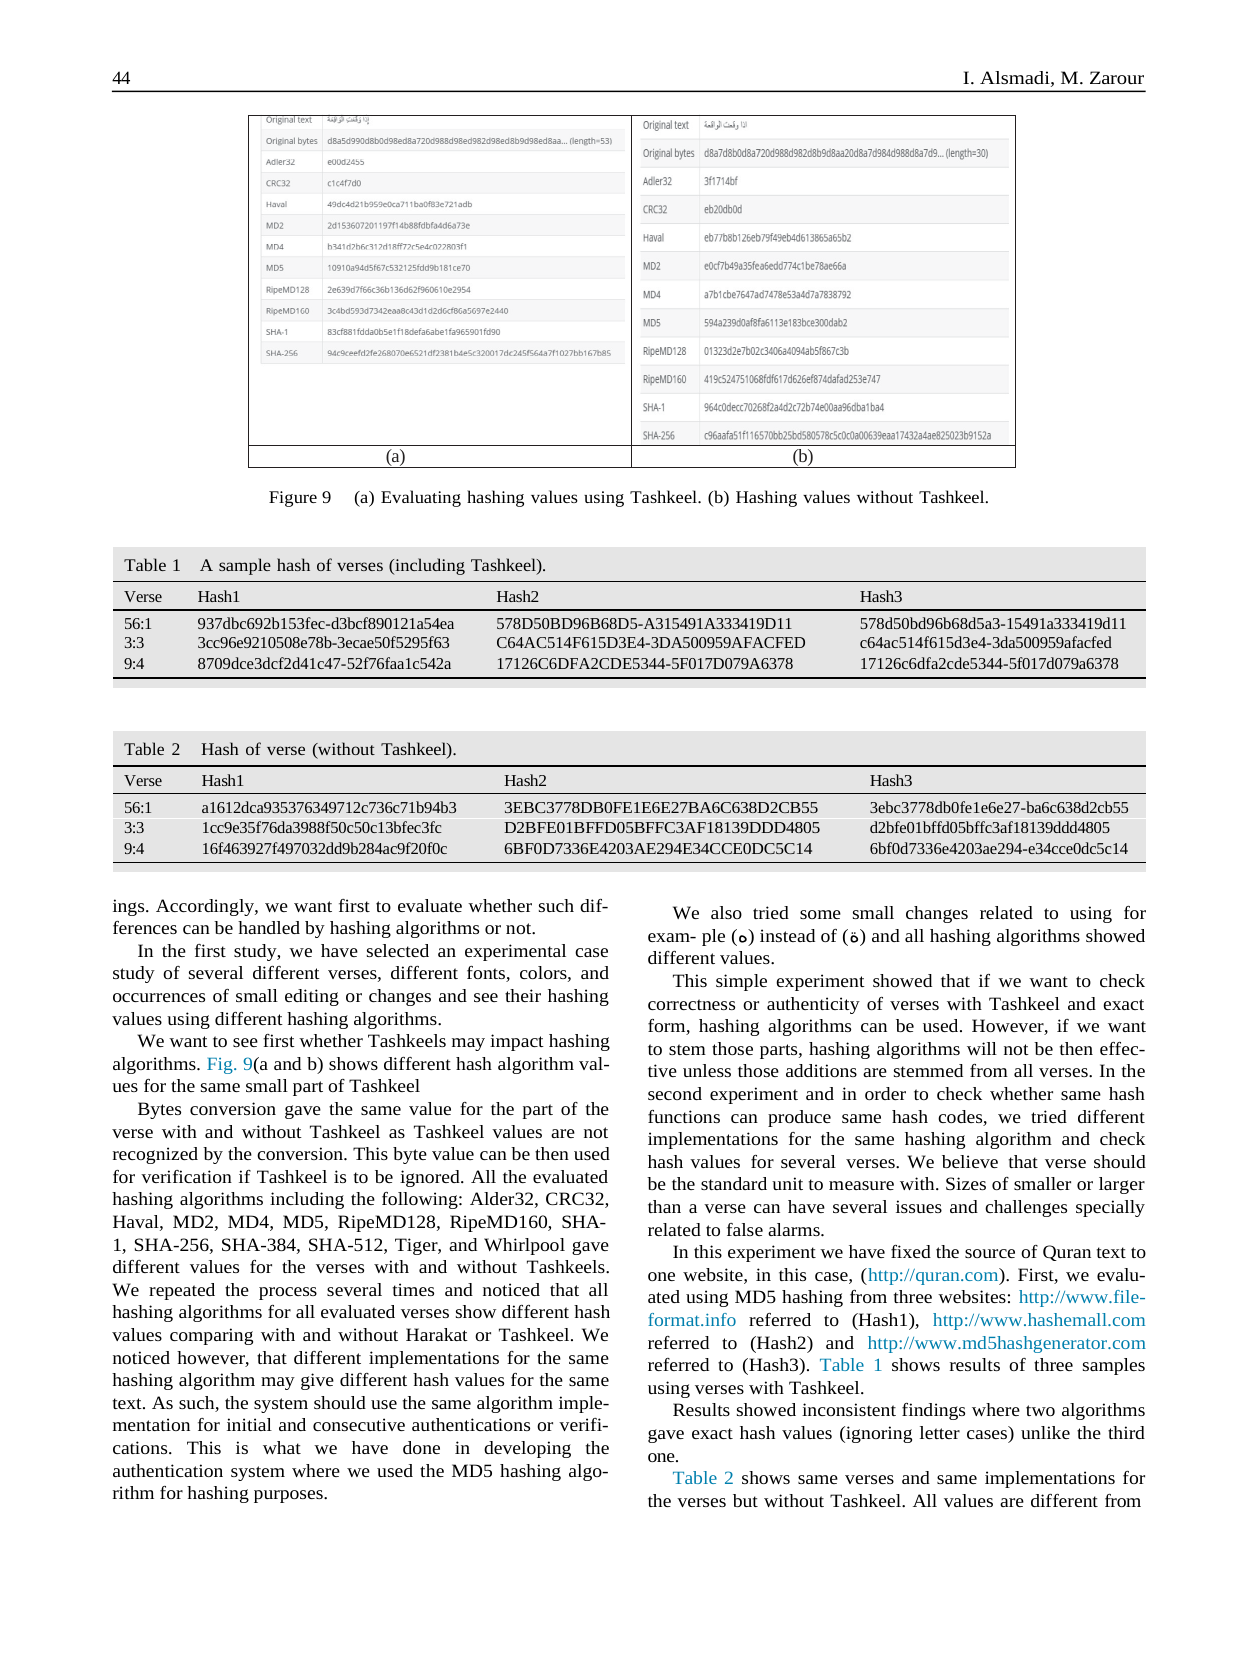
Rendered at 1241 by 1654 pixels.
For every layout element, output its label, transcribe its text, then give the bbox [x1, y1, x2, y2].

picture [918, 1272, 923, 1283]
text Results showed inconsistent findings where two algorithms gave exact hash values (ignoring letter cases) unlike the third one. [647, 1399, 1146, 1466]
table_cell 3:3 [113, 819, 191, 839]
table_header Table 1 A sample hash of verses (including Tashkeel). [113, 547, 1146, 581]
table_cell Hash1 [180, 582, 479, 609]
table_cell 17126c6dfa2cde5344-5f017d079a6378 [842, 655, 1146, 677]
table_cell Hash1 [191, 767, 485, 793]
text In this experiment we have fixed the source of Quran text to one website, in this case, (http://quran.com). First, we evalu- ated using MD5 hashing from three websites: http://www.file- format.info referred to (Hash1), http://www.hashemall.com referred to (Hash2) and http://www.md5hashgenerator.com referred to (Hash3). Table 1 shows results of three samples using verses with Tashkeel. [647, 1241, 1146, 1398]
picture [1060, 1291, 1065, 1303]
table_cell (a) [249, 446, 631, 467]
table_cell 3cc96e9210508e78b-3ecae50f5295f63 [180, 634, 479, 655]
table_cell [850, 863, 1146, 872]
text ings. Accordingly, we want first to evaluate whether such dif- ferences can be handled by hashing algorithms or not. [112, 894, 610, 939]
picture [968, 1314, 973, 1326]
table_header Table 2 [113, 731, 191, 765]
picture [943, 1315, 947, 1325]
table_cell 56:1 [113, 794, 191, 818]
table_cell Verse [113, 767, 191, 793]
picture [663, 1317, 669, 1324]
table_cell 3EBC3778DB0FE1E6E27BA6C638D2CB55 [485, 794, 850, 818]
table_header Hash of verse (without Tashkeel). [191, 731, 485, 765]
table_cell [113, 679, 180, 688]
picture [974, 1314, 979, 1326]
picture [909, 1337, 914, 1349]
table_cell Hash2 [479, 582, 842, 609]
table_cell Hash3 [842, 582, 1146, 609]
table_cell 17126C6DFA2CDE5344-5F017D079A6378 [479, 655, 842, 677]
table_cell 3:3 [113, 634, 180, 655]
picture [934, 1272, 940, 1279]
table_header [485, 731, 1146, 765]
picture [1054, 1291, 1059, 1303]
picture [1019, 1290, 1025, 1301]
table_cell 3ebc3778db0fe1e6e27-ba6c638d2cb55 [850, 794, 1146, 818]
table_cell 16f463927f497032dd9b284ac9f20f0c [191, 839, 485, 862]
table_cell c64ac514f615d3e4-3da500959afacfed [842, 634, 1146, 655]
table_cell [180, 679, 479, 688]
table_cell [479, 679, 842, 688]
text We want to see first whether Tashkeels may impact hashing algorithms. Fig. 9(a and b) shows different hash algorithm val- ues for the same small part of Tashkeel [112, 1030, 610, 1097]
text In the first study, we have selected an experimental case study of several different verses, different fonts, colors, and occurrences of small editing or changes and see their hashing values using different hashing algorithms. [112, 940, 610, 1029]
table_cell Verse [113, 582, 180, 609]
table_cell 578d50bd96b68d5a3-15491a333419d11 [842, 611, 1146, 634]
picture [1034, 1292, 1038, 1302]
table_cell Hash3 [850, 767, 1146, 793]
table_cell 9:4 [113, 839, 191, 862]
picture [933, 1313, 939, 1324]
table_cell 6bf0d7336e4203ae294-e34cce0dc5c14 [850, 839, 1146, 862]
table_cell 9:4 [113, 655, 180, 677]
text Table 2 shows same verses and same implementations for the verses but without Tashkeel. All values are different from [647, 1467, 1146, 1511]
table_header [249, 116, 631, 445]
picture [721, 1313, 727, 1324]
picture [904, 1269, 909, 1281]
picture [909, 1269, 914, 1281]
table_cell [191, 863, 485, 872]
text 1, SHA-256, SHA-384, SHA-512, Tiger, and Whirlpool gave different values for the verses with and without Tashkeels. We repeated the process several times and noticed that all hashing algorithms for all evaluated verses show different hash values comparing with and without Harakat or Tashkeel. We noticed however, that different implementations for the same hashing algorithm may give different hash values for the same text. As such, the system should use the same algorithm imple- mentation for initial and consecutive authentications or verifi- cations. This is what we have done in developing the authentication system where we used the MD5 hashing algo- rithm for hashing purposes. [112, 1233, 610, 1504]
table_cell 937dbc692b153fec-d3bcf890121a54ea [180, 611, 479, 634]
table_cell 56:1 [113, 611, 180, 634]
table_cell D2BFE01BFFD05BFFC3AF18139DDD4805 [485, 819, 850, 839]
table_cell (b) [632, 446, 1015, 467]
table_cell [842, 679, 1146, 688]
text Bytes conversion gave the same value for the part of the verse with and without Tashkeel as Tashkeel values are not recognized by the conversion. This byte value can be then used for verification if Tashkeel is to be ignored. All the evaluated hashing algorithms including the following: Alder32, CRC32, Haval, MD2, MD4, MD5, RipeMD128, RipeMD160, SHA- [112, 1098, 610, 1232]
table_cell [485, 863, 850, 872]
picture [878, 1270, 882, 1280]
picture [883, 1338, 887, 1348]
table_cell C64AC514F615D3E4-3DA500959AFACFED [479, 634, 842, 655]
table_cell [113, 863, 191, 872]
table_cell 578D50BD96B68D5-A315491A333419D11 [479, 611, 842, 634]
table_cell d2bfe01bffd05bffc3af18139ddd4805 [850, 819, 1146, 839]
picture [903, 1337, 908, 1349]
table_cell 6BF0D7336E4203AE294E34CCE0DC5C14 [485, 839, 850, 862]
table_cell a1612dca935376349712c736c71b94b3 [191, 794, 485, 818]
table_cell Hash2 [485, 767, 850, 793]
text This simple experiment showed that if we want to check correctness or authenticity of verses with Tashkeel and exact form, hashing algorithms can be used. However, if we want to stem those parts, hashing algorithms will not be then effec- tive unless those additions are stemmed from all verses. In the second experiment and in order to check whether same hash functions can produce same hash codes, we tried different implementations for the same hashing algorithm and check hash values for several verses. We believe that verse should be the standard unit to measure with. Sizes of smaller or larger than a verse can have several issues and challenges specially related to false alarms. [647, 970, 1146, 1240]
text Figure 9 (a) Evaluating hashing values using Tashkeel. (b) Hashing values without Tashkeel. [101, 487, 1157, 507]
picture [1114, 1290, 1120, 1301]
table_header [632, 116, 1015, 445]
table_cell 8709dce3dcf2d41c47-52f76faa1c542a [180, 655, 479, 677]
table_cell 1cc9e35f76da3988f50c50c13bfec3fc [191, 819, 485, 839]
text We also tried some small changes related to using for exam- ple (ﻩ) instead of (ﺓ) and all hashing algorithms showed different values. [647, 902, 1146, 969]
